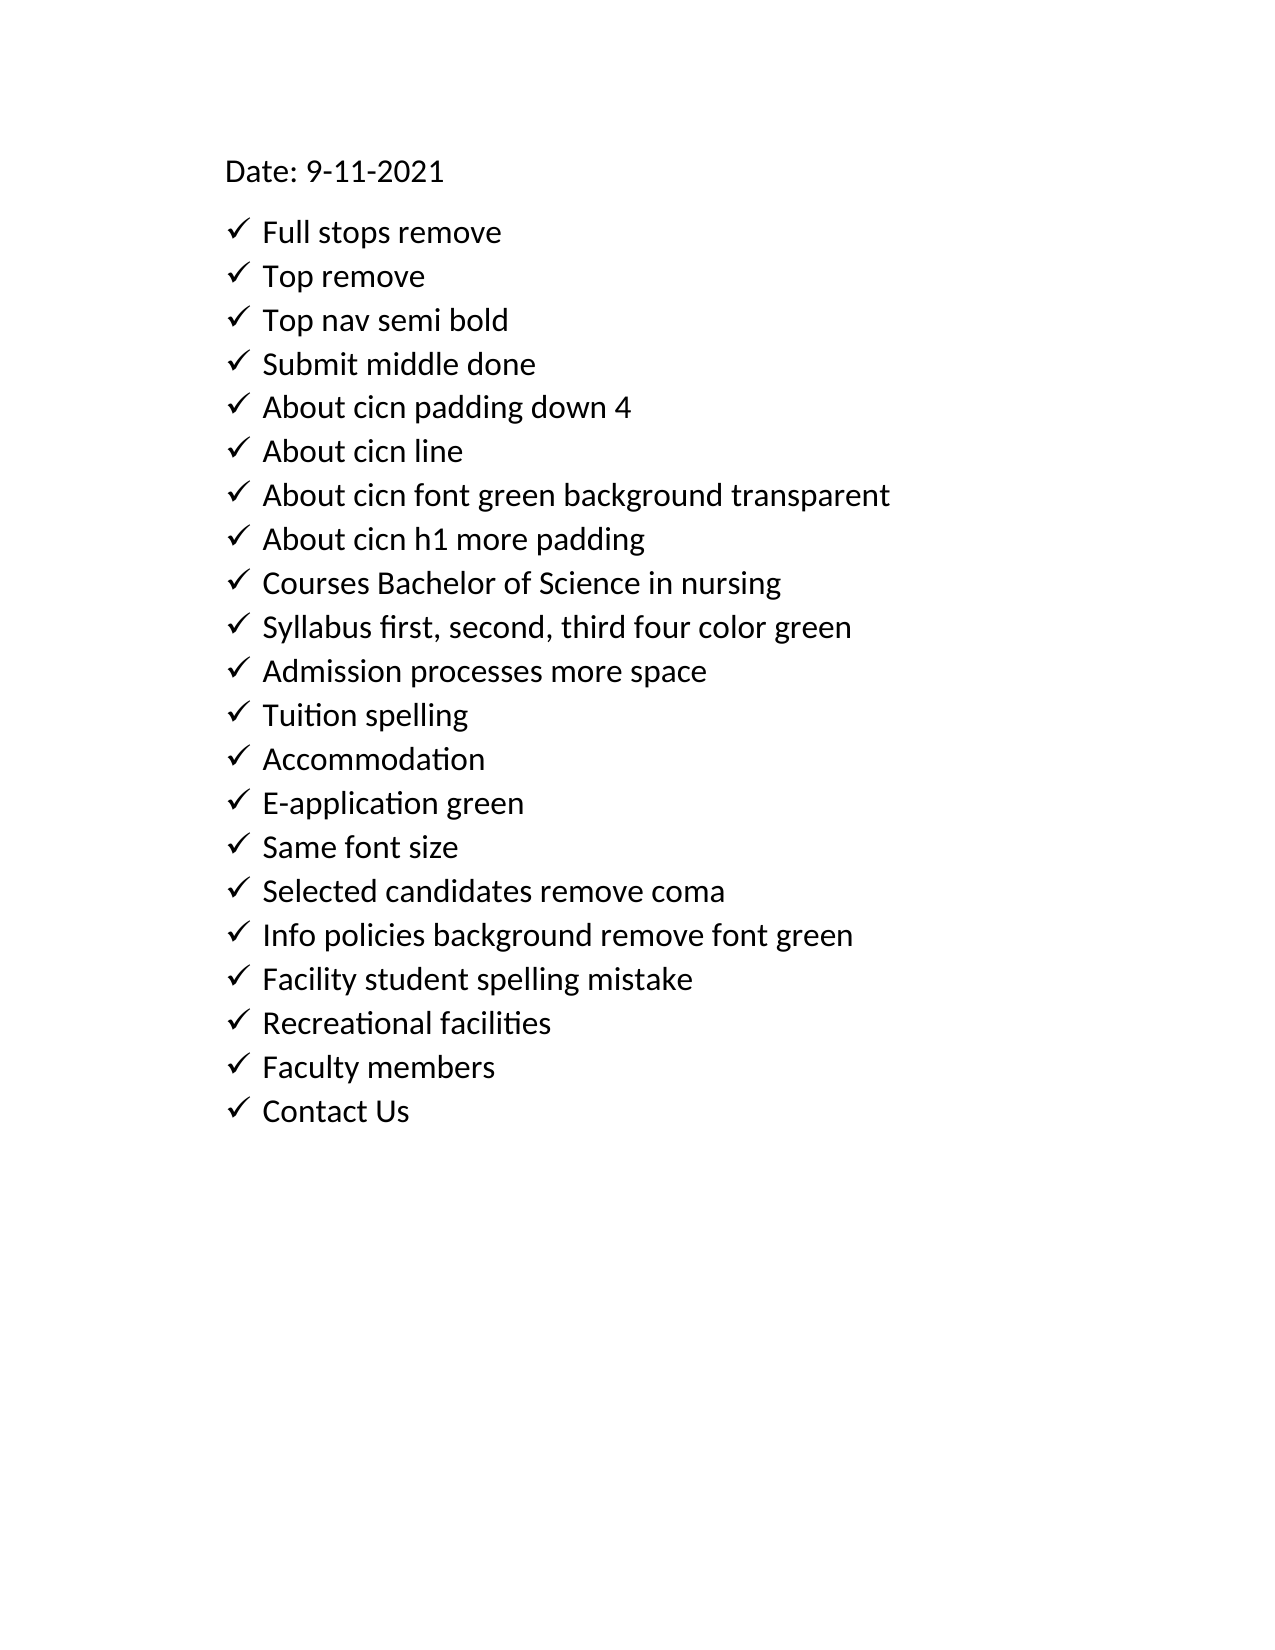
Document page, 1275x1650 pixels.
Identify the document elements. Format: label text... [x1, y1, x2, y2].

list Facility student spelling mistake [225, 958, 1125, 999]
list Courses Bachelor of Science in nursing [225, 562, 1125, 603]
list Contact Us [225, 1090, 1125, 1131]
list Accommodation [225, 738, 1125, 779]
list E-application green [225, 782, 1125, 823]
list Recreational facilities [225, 1002, 1125, 1043]
list Syllabus first, second, third four color green [225, 606, 1125, 647]
list Same font size [225, 826, 1125, 867]
list About cicn line [225, 430, 1125, 471]
list Admission processes more space [225, 650, 1125, 691]
list Faculty members [225, 1046, 1125, 1087]
list Submit middle done [225, 342, 1125, 383]
list Top nav semi bold [225, 298, 1125, 339]
list Tuition spelling [225, 694, 1125, 735]
list Top remove [225, 254, 1125, 295]
list About cicn font green background transparent [225, 474, 1125, 515]
text Date: 9-11-2021 [225, 150, 1125, 191]
list Full stops remove [225, 211, 1125, 251]
list Selected candidates remove coma [225, 870, 1125, 911]
list About cicn padding down 4 [225, 386, 1125, 427]
list Info policies background remove font green [225, 914, 1125, 955]
list About cicn h1 more padding [225, 518, 1125, 559]
